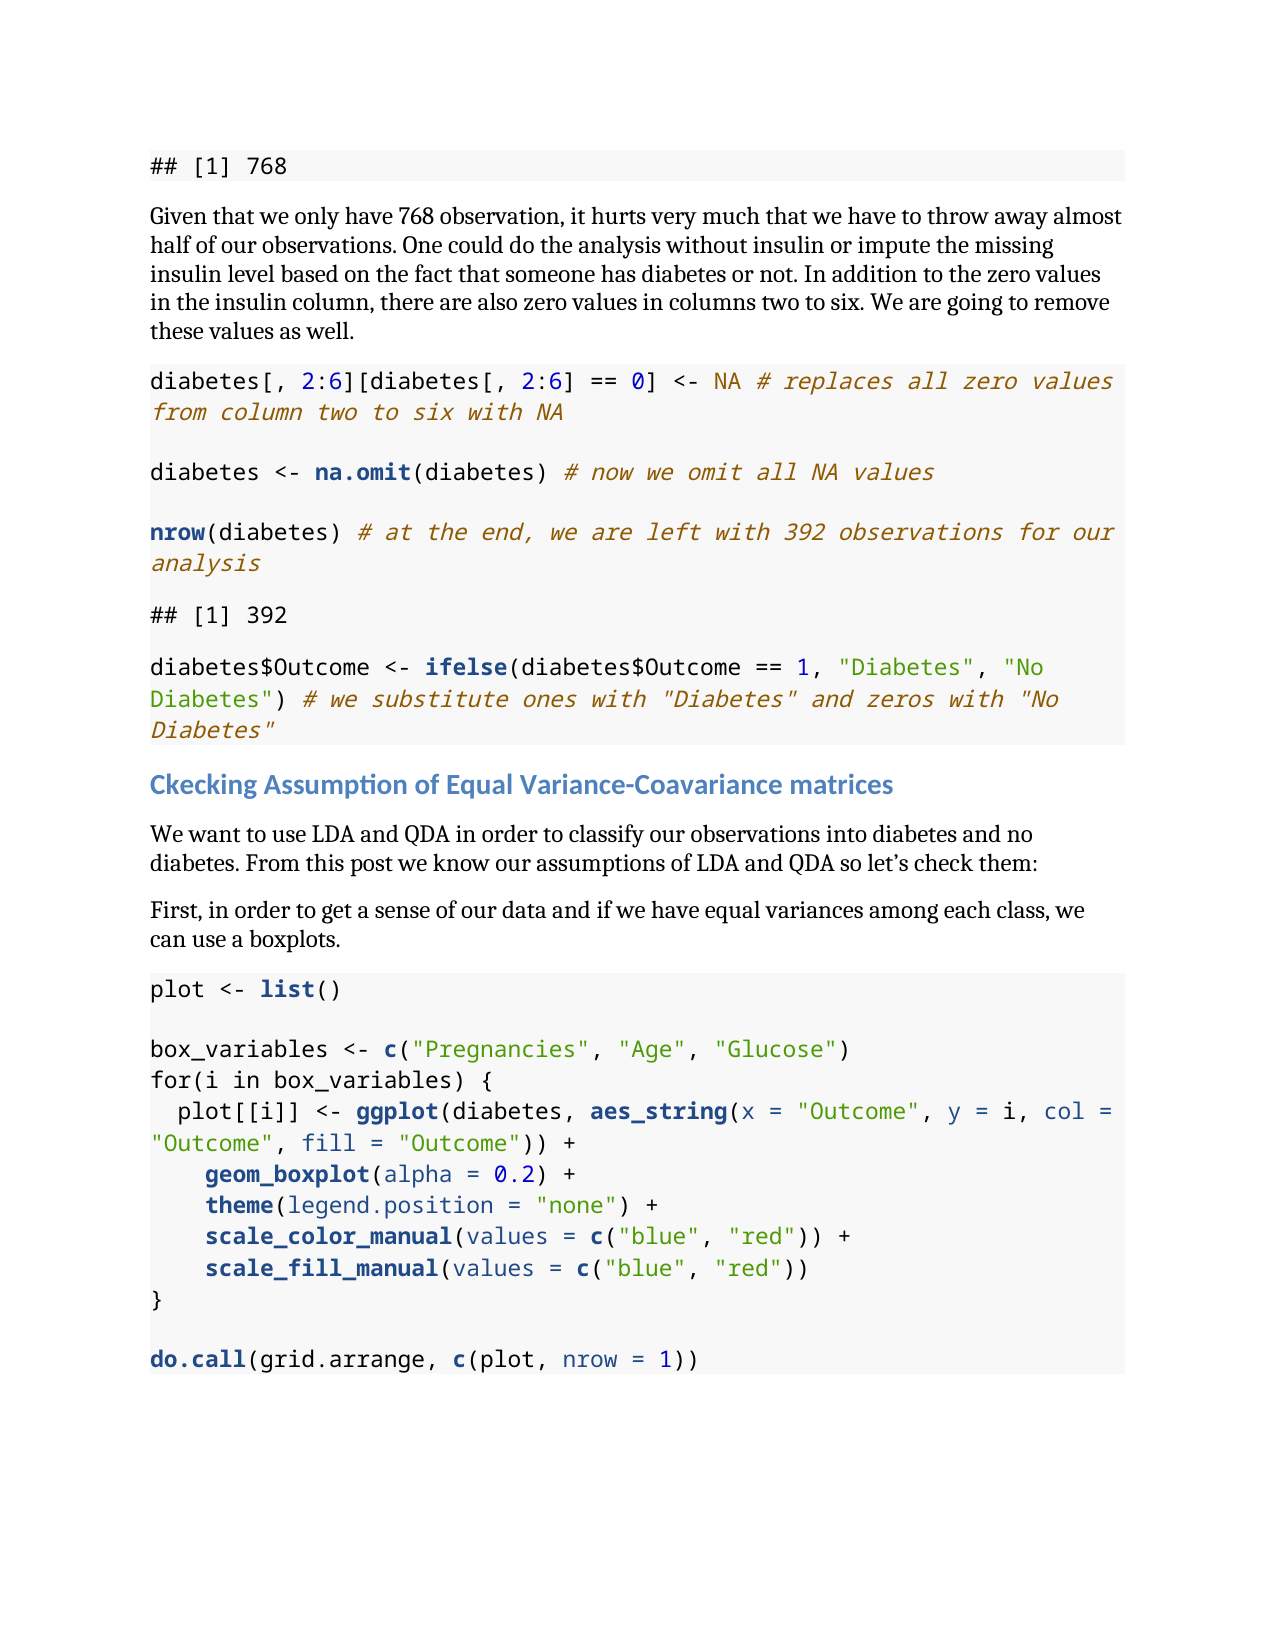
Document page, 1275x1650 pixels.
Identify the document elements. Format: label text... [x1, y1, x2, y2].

text We want to use LDA and QDA in order to classify our observations into diabetes and no diabetes. From this post we know our assumptions of LDA and QDA so let’s check them: [150, 820, 1125, 878]
text diabetes[, 2:6][diabetes[, 2:6] == 0] <- NA # replaces all zero values from column two to six with NA diabetes <- na.omit(diabetes) # now we omit all NA values nrow(diabetes) # at the end, we are left with 392 observations for our analysis [150, 364, 1125, 578]
text First, in order to get a sense of our data and if we have equal variances among each class, we can use a boxplots. [150, 896, 1125, 954]
subtitle Ckecking Assumption of Equal Variance-Coavariance matrices [150, 766, 1125, 801]
text diabetes$Outcome <- ifelse(diabetes$Outcome == 1, "Diabetes", "No Diabetes") # we substitute ones with "Diabetes" and zeros with "No Diabetes" [150, 651, 1125, 745]
text ## [1] 392 [150, 599, 1125, 630]
text plot <- list() box_variables <- c("Pregnancies", "Age", "Glucose") for(i in box_variables) { plot[[i]] <- ggplot(diabetes, aes_string(x = "Outcome", y = i, col = "Outcome", fill = "Outcome")) + geom_boxplot(alpha = 0.2) + theme(legend.position = "none") + scale_color_manual(values = c("blue", "red")) + scale_fill_manual(values = c("blue", "red")) } do.call(grid.arrange, c(plot, nrow = 1)) [150, 973, 1125, 1374]
text Given that we only have 768 observation, it hurts very much that we have to throw away almost half of our observations. One could do the analysis without insulin or impute the missing insulin level based on the fact that someone has diabetes or not. In addition to the zero values in the insulin column, there are also zero values in columns two to six. We are going to remove these values as well. [150, 202, 1125, 346]
text ## [1] 768 [150, 150, 1125, 181]
